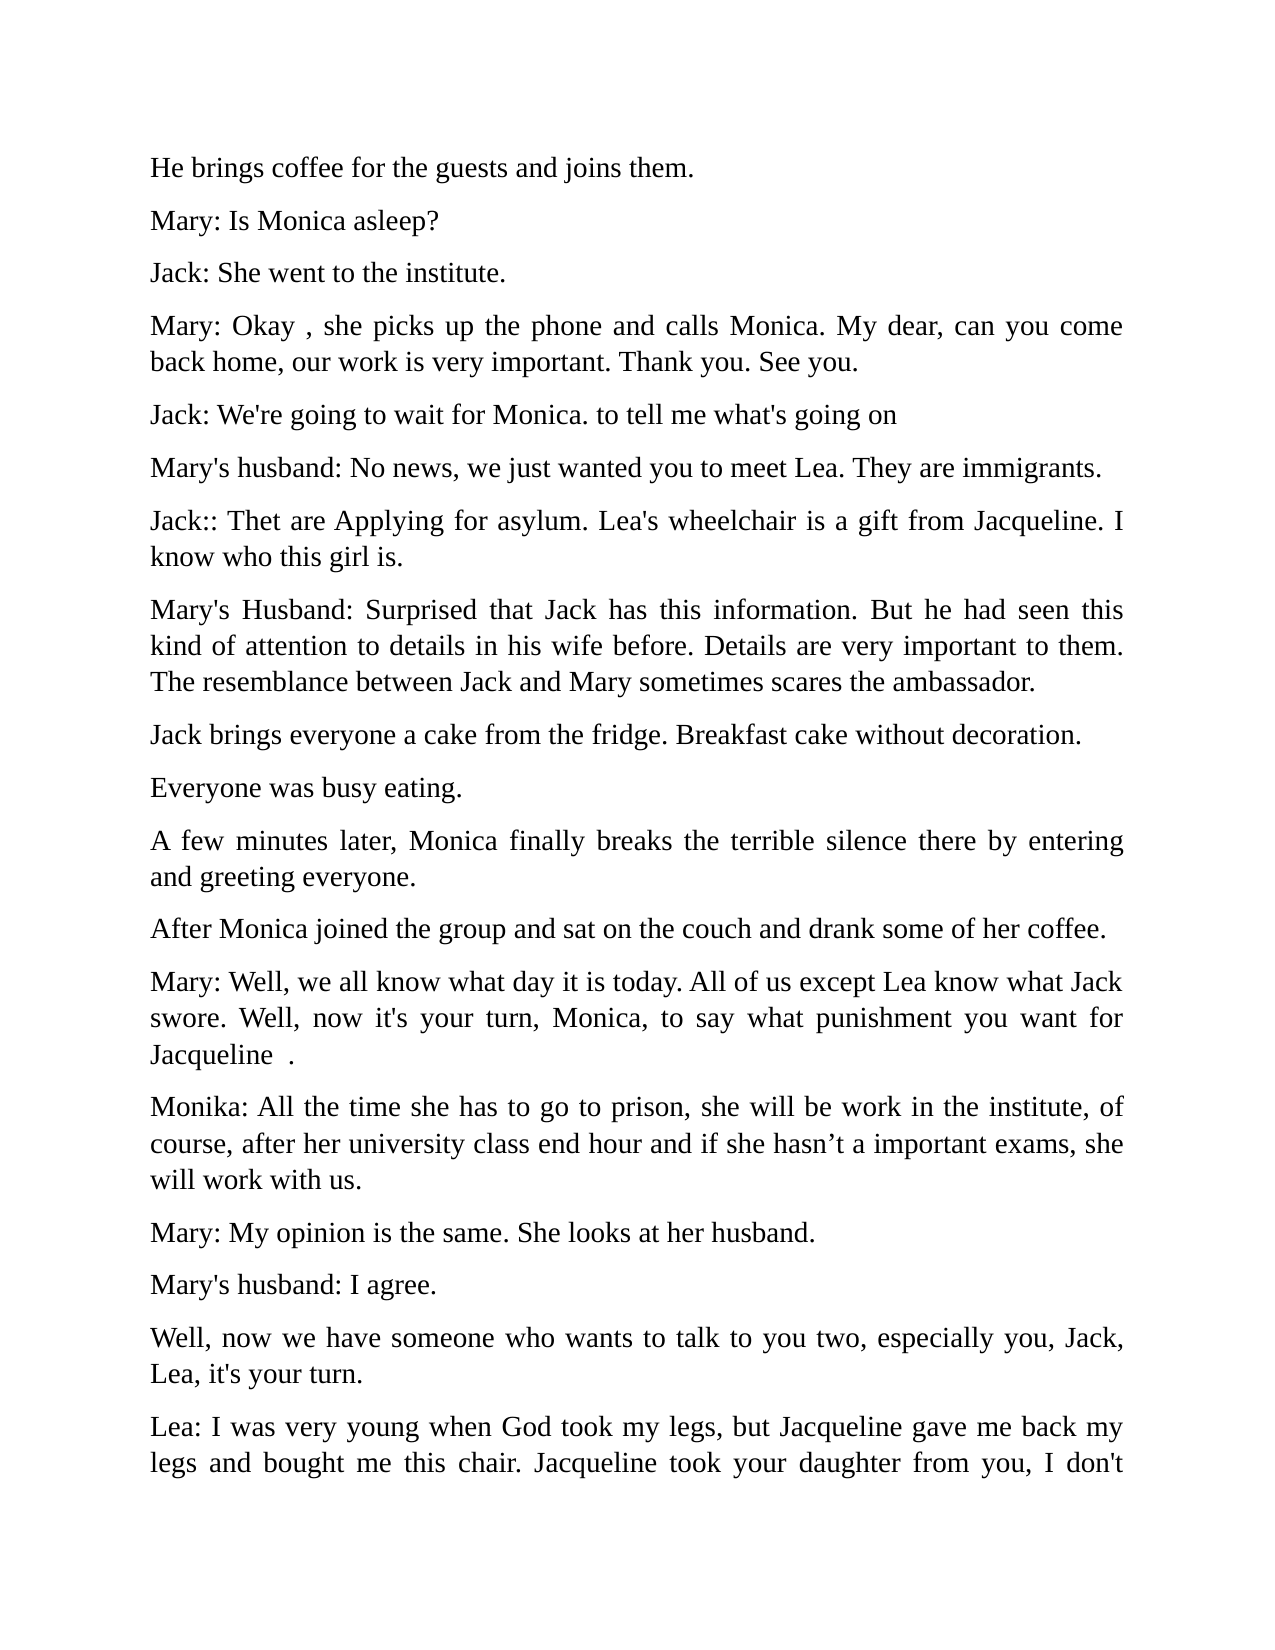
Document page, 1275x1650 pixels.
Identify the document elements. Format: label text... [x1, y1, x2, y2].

text Monika: All the time she has to go to prison, she will be work in the institute, of course, after her university class end hour and if she hasn’t a important exams, she will work with us. [150, 1089, 1125, 1195]
text Mary: My opinion is the same. She looks at her husband. [150, 1215, 1125, 1248]
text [150, 1409, 1125, 1479]
text Mary's husband: I agree. [150, 1267, 1125, 1301]
text Mary: Okay , she picks up the phone and calls Monica. My dear, can you come back home, our work is very important. Thank you. See you. [150, 308, 1125, 378]
text Mary's husband: No news, we just wanted you to meet Lea. They are immigrants. [150, 450, 1125, 484]
text Well, now we have someone who wants to talk to you two, especially you, Jack, Lea, it's your turn. [150, 1320, 1125, 1390]
text Jack: She went to the institute. [150, 256, 1125, 289]
text Jack:: Thet are Applying for asylum. Lea's wheelchair is a gift from Jacqueline. I know who this girl is. [150, 503, 1125, 573]
text He brings coffee for the guests and joins them. [150, 150, 1125, 183]
text Jack: We're going to wait for Monica. to tell me what's going on [150, 397, 1125, 431]
text Everyone was busy eating. [150, 770, 1125, 803]
text A few minutes later, Monica finally breaks the terrible silence there by entering and greeting everyone. [150, 823, 1125, 892]
text Mary: Is Monica asleep? [150, 203, 1125, 236]
text Jack brings everyone a cake from the fridge. Breakfast cake without decoration. [150, 717, 1125, 751]
text Mary's Husband: Surprised that Jack has this information. But he had seen this kind of attention to details in his wife before. Details are very important to them. The resemblance between Jack and Mary sometimes scares the ambassador. [150, 592, 1125, 698]
text Mary: Well, we all know what day it is today. All of us except Lea know what Jack swore. Well, now it's your turn, Monica, to say what punishment you want for Jacqueline . [150, 964, 1125, 1070]
text After Monica joined the group and sat on the couch and drank some of her coffee. [150, 912, 1125, 945]
